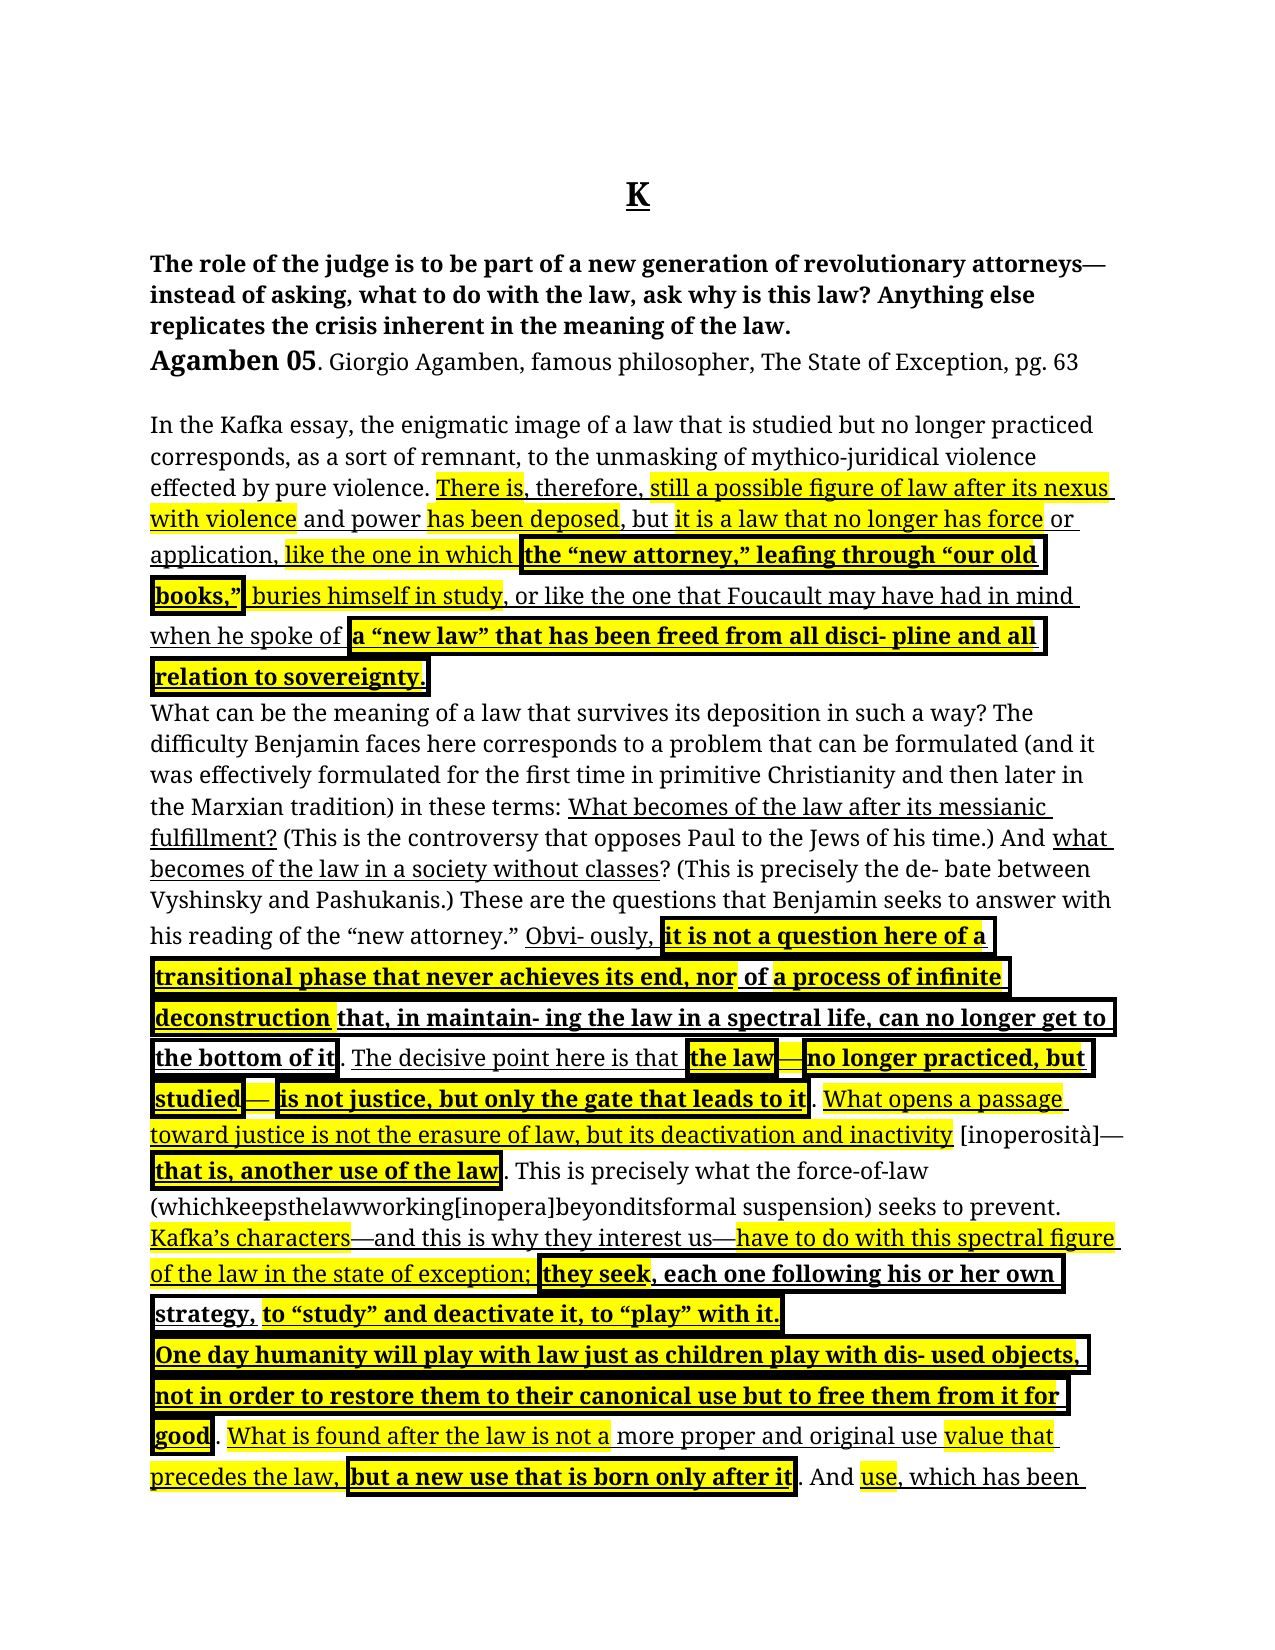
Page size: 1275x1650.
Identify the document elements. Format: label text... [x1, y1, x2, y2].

subtitle k [150, 171, 1125, 216]
text In the Kafka essay, the enigmatic image of a law that is studied but no longer practiced corresponds, as a sort of remnant, to the unmasking of mythico-juridical violence effected by pure violence. There is, therefore, still a possible figure of law after its nexus with violence and power has been deposed, but it is a law that no longer has force or application, like the one in which the “new attorney,” leafing through “our old books,” buries himself in study, or like the one that Foucault may have had in mind when he spoke of a “new law” that has been freed from all disci- pline and all relation to sovereignty. [150, 409, 1125, 697]
subtitle The role of the judge is to be part of a new generation of revolutionary attorneys—instead of asking, what to do with the law, ask why is this law? Anything else replicates the crisis inherent in the meaning of the law. [150, 247, 1125, 341]
text Agamben 05. Giorgio Agamben, famous philosopher, The State of Exception, pg. 63 [150, 341, 1125, 378]
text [150, 1334, 1125, 1497]
text What can be the meaning of a law that survives its deposition in such a way? The difficulty Benjamin faces here corresponds to a problem that can be formulated (and it was effectively formulated for the first time in primitive Christianity and then later in the Marxian tradition) in these terms: What becomes of the law after its messianic fulfillment? (This is the controversy that opposes Paul to the Jews of his time.) And what becomes of the law in a society without classes? (This is precisely the de- bate between Vyshinsky and Pashukanis.) These are the questions that Benjamin seeks to answer with his reading of the “new attorney.” Obvi- ously, it is not a question here of a transitional phase that never achieves its end, nor of a process of infinite deconstruction that, in maintain- ing the law in a spectral life, can no longer get to the bottom of it. The decisive point here is that the law—no longer practiced, but studied— is not justice, but only the gate that leads to it. What opens a passage toward justice is not the erasure of law, but its deactivation and inactivity [inoperosità]—that is, another use of the law. This is precisely what the force-of-law (whichkeepsthelawworking[inopera]beyonditsformal suspension) seeks to prevent. Kafka’s characters—and this is why they interest us—have to do with this spectral figure of the law in the state of exception; they seek, each one following his or her own strategy, to “study” and deactivate it, to “play” with it. [150, 697, 1125, 1334]
